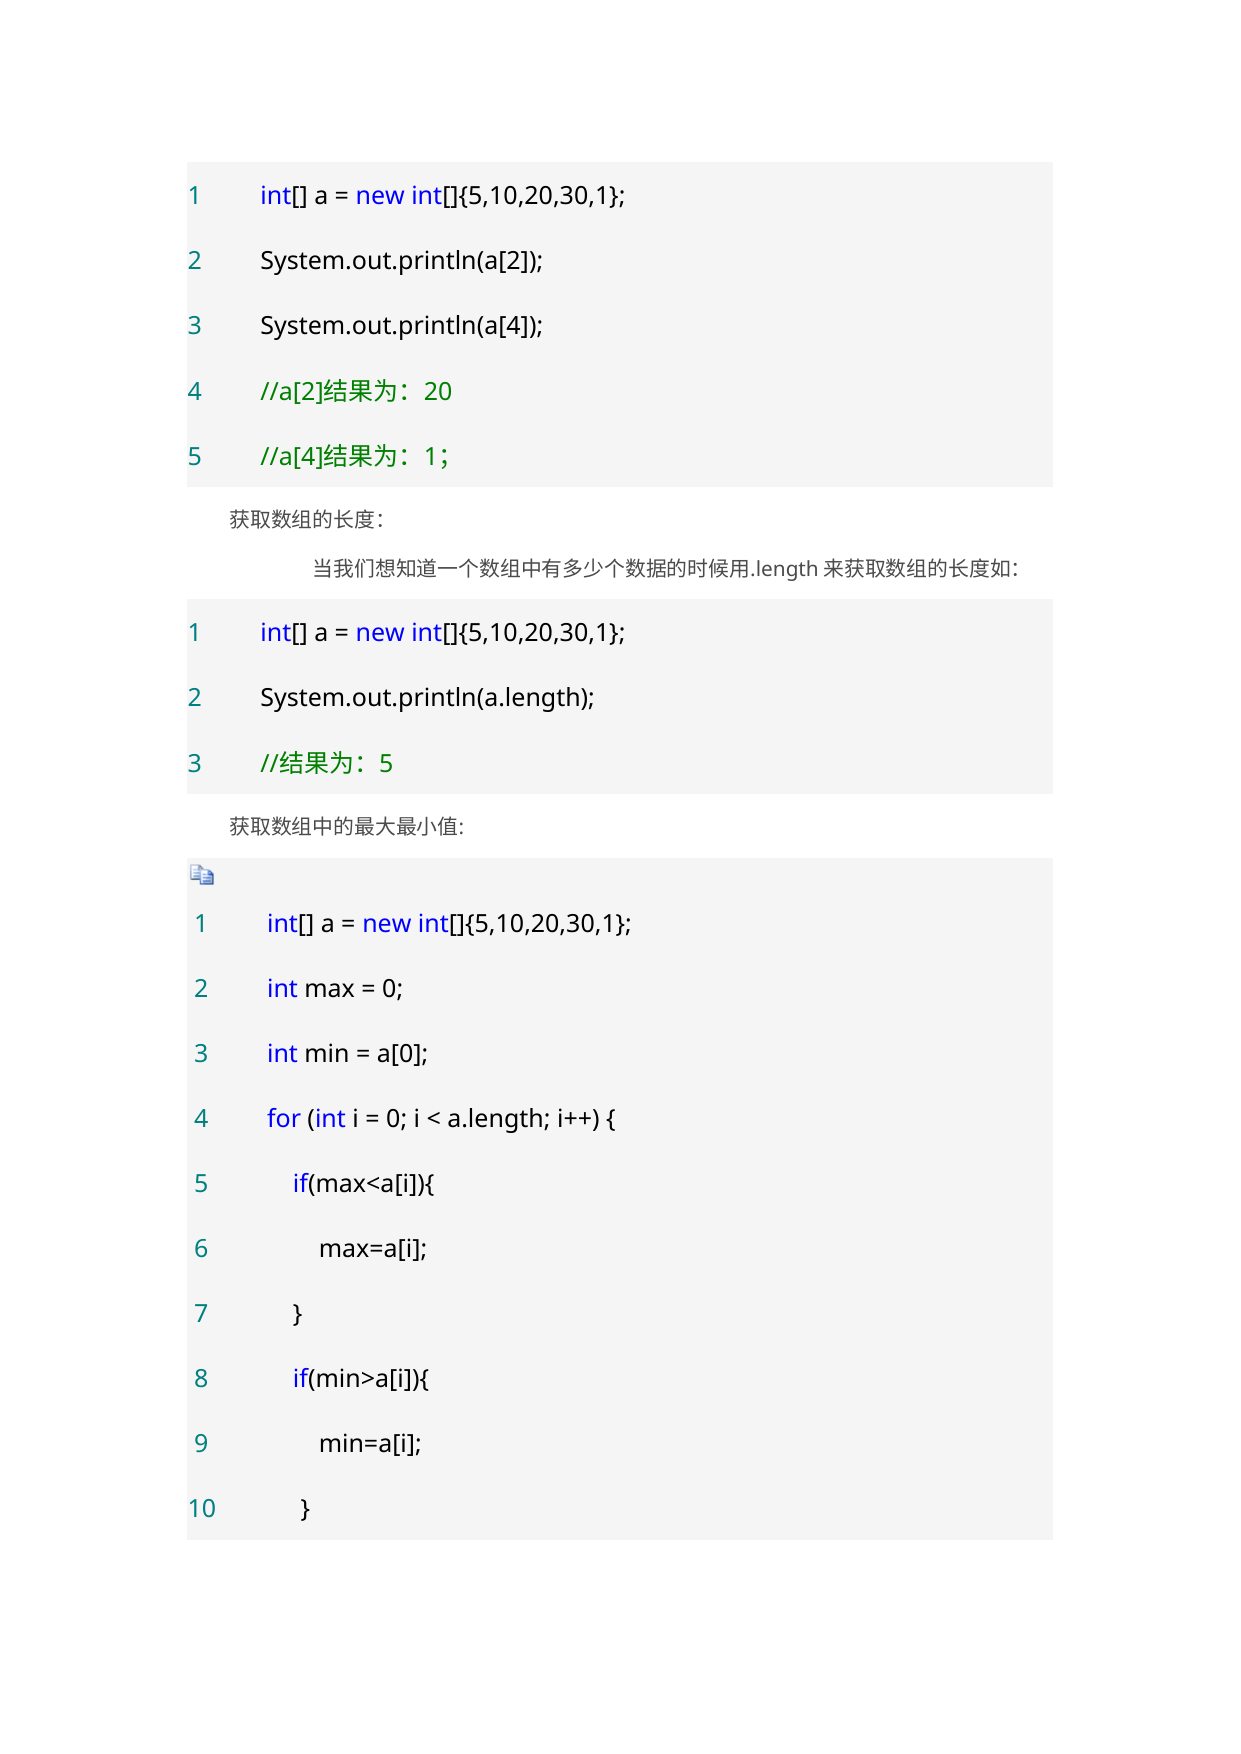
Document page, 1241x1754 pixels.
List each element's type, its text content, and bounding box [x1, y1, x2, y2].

text 获取数组中的最大最小值: [187, 809, 1053, 842]
text 6 max=a[i]; [187, 1215, 1053, 1280]
text 10 } [187, 1475, 1053, 1540]
text 7 } [187, 1280, 1053, 1345]
text 4 for (int i = 0; i < a.length; i++) { [187, 1085, 1053, 1150]
text 获取数组的长度： [187, 503, 1053, 535]
text 3 System.out.println(a[4]); [187, 292, 1053, 357]
text 当我们想知道一个数组中有多少个数据的时候用.length来获取数组的长度如： [187, 551, 1053, 583]
text 2 int max = 0; [187, 955, 1053, 1020]
text 2 System.out.println(a.length); [187, 664, 1053, 729]
text 1 int[] a = new int[]{5,10,20,30,1}; [187, 890, 1053, 955]
text 5 //a[4]结果为：1； [187, 422, 1053, 487]
text 8 if(min>a[i]){ [187, 1345, 1053, 1410]
text 3 int min = a[0]; [187, 1020, 1053, 1085]
text 5 if(max<a[i]){ [187, 1150, 1053, 1215]
text 3 //结果为：5 [187, 729, 1053, 794]
text 1 int[] a = new int[]{5,10,20,30,1}; [187, 599, 1053, 664]
text 2 System.out.println(a[2]); [187, 227, 1053, 292]
picture [187, 858, 219, 890]
text 9 min=a[i]; [187, 1410, 1053, 1475]
text 4 //a[2]结果为：20 [187, 357, 1053, 422]
text 1 int[] a = new int[]{5,10,20,30,1}; [187, 162, 1053, 227]
